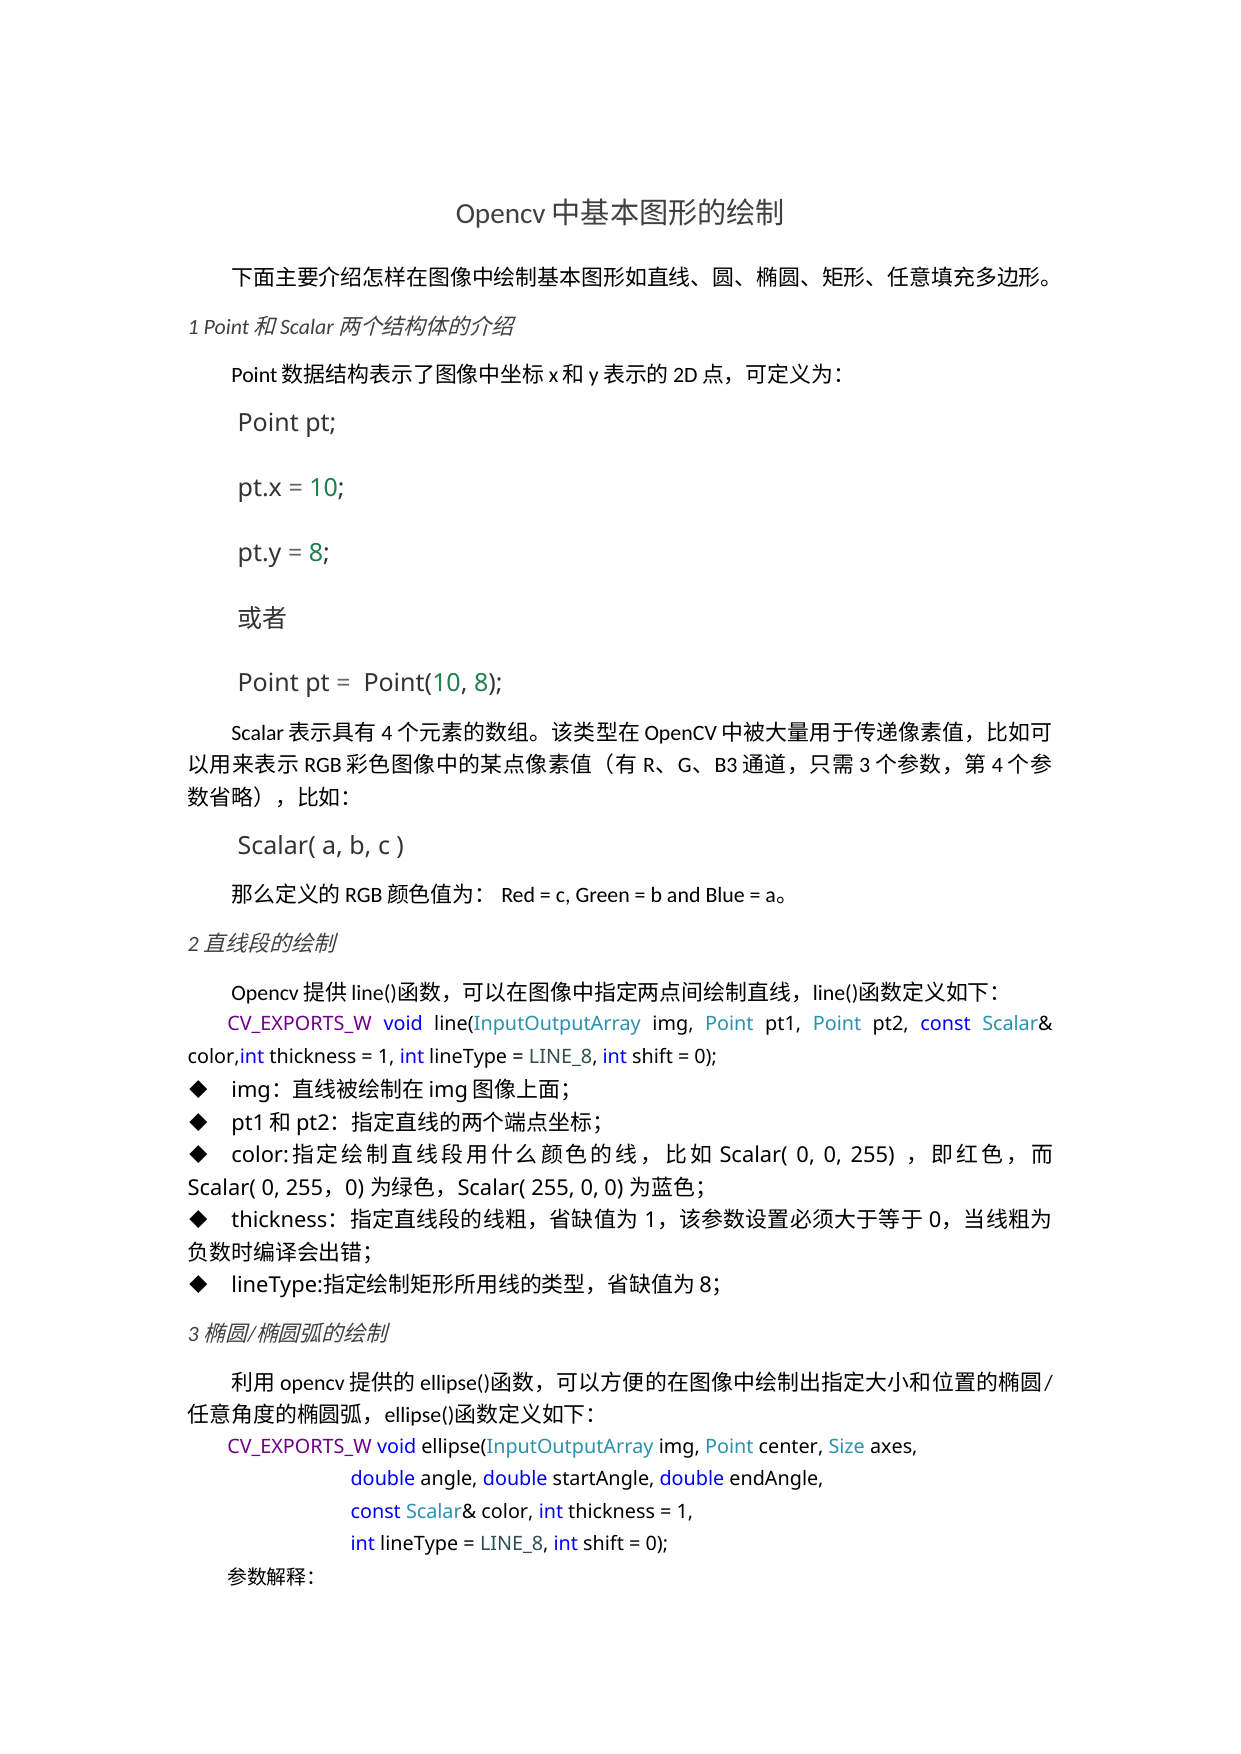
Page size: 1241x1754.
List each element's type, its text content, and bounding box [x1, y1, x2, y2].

text 3 椭圆/椭圆弧的绘制 [187, 1316, 1053, 1348]
text 2 直线段的绘制 [187, 926, 1053, 958]
text Scalar表示具有4个元素的数组。该类型在OpenCV中被大量用于传递像素值，比如可以用来表示RGB彩色图像中的某点像素值（有R、G、B3通道，只需3个参数，第4个参数省略），比如： [187, 714, 1053, 812]
text 那么定义的RGB颜色值为： Red = c, Green = b and Blue = a。 [187, 877, 1053, 909]
text double angle, double startAngle, double endAngle, [187, 1462, 1053, 1494]
text 1 Point和Scalar两个结构体的介绍 [187, 308, 1053, 341]
text Opencv提供line()函数，可以在图像中指定两点间绘制直线，line()函数定义如下： [187, 974, 1053, 1007]
text 或者 [187, 584, 1053, 649]
text Point pt; [187, 389, 1053, 454]
text 下面主要介绍怎样在图像中绘制基本图形如直线、圆、椭圆、矩形、任意填充多边形。 [187, 259, 1053, 292]
text pt1和pt2：指定直线的两个端点坐标； [187, 1104, 1053, 1137]
text Point数据结构表示了图像中坐标x和y表示的2D点，可定义为： [187, 357, 1053, 389]
text Point pt = Point(10, 8); [187, 649, 1053, 714]
text color:指定绘制直线段用什么颜色的线，比如Scalar( 0, 0, 255) ，即红色，而Scalar( 0, 255，0) 为绿色，Scalar( 255, 0, 0) 为蓝色； [187, 1137, 1053, 1202]
text 利用opencv提供的ellipse()函数，可以方便的在图像中绘制出指定大小和位置的椭圆/任意角度的椭圆弧，ellipse()函数定义如下： [187, 1364, 1053, 1429]
text Scalar( a, b, c ) [187, 812, 1053, 877]
text Opencv中基本图形的绘制 [187, 178, 1053, 243]
text pt.y = 8; [187, 519, 1053, 584]
text CV_EXPORTS_W void line(InputOutputArray img, Point pt1, Point pt2, const Scalar& color,int thickness = 1, int lineType = LINE_8, int shift = 0); [187, 1007, 1053, 1072]
text pt.x = 10; [187, 454, 1053, 519]
text const Scalar& color, int thickness = 1, [187, 1494, 1053, 1527]
text thickness：指定直线段的线粗，省缺值为1，该参数设置必须大于等于0，当线粗为负数时编译会出错； [187, 1202, 1053, 1267]
text lineType:指定绘制矩形所用线的类型，省缺值为8； [187, 1267, 1053, 1299]
text img：直线被绘制在img图像上面； [187, 1072, 1053, 1104]
text int lineType = LINE_8, int shift = 0); [187, 1527, 1053, 1559]
text CV_EXPORTS_W void ellipse(InputOutputArray img, Point center, Size axes, [187, 1429, 1053, 1462]
text 参数解释： [187, 1559, 1053, 1592]
